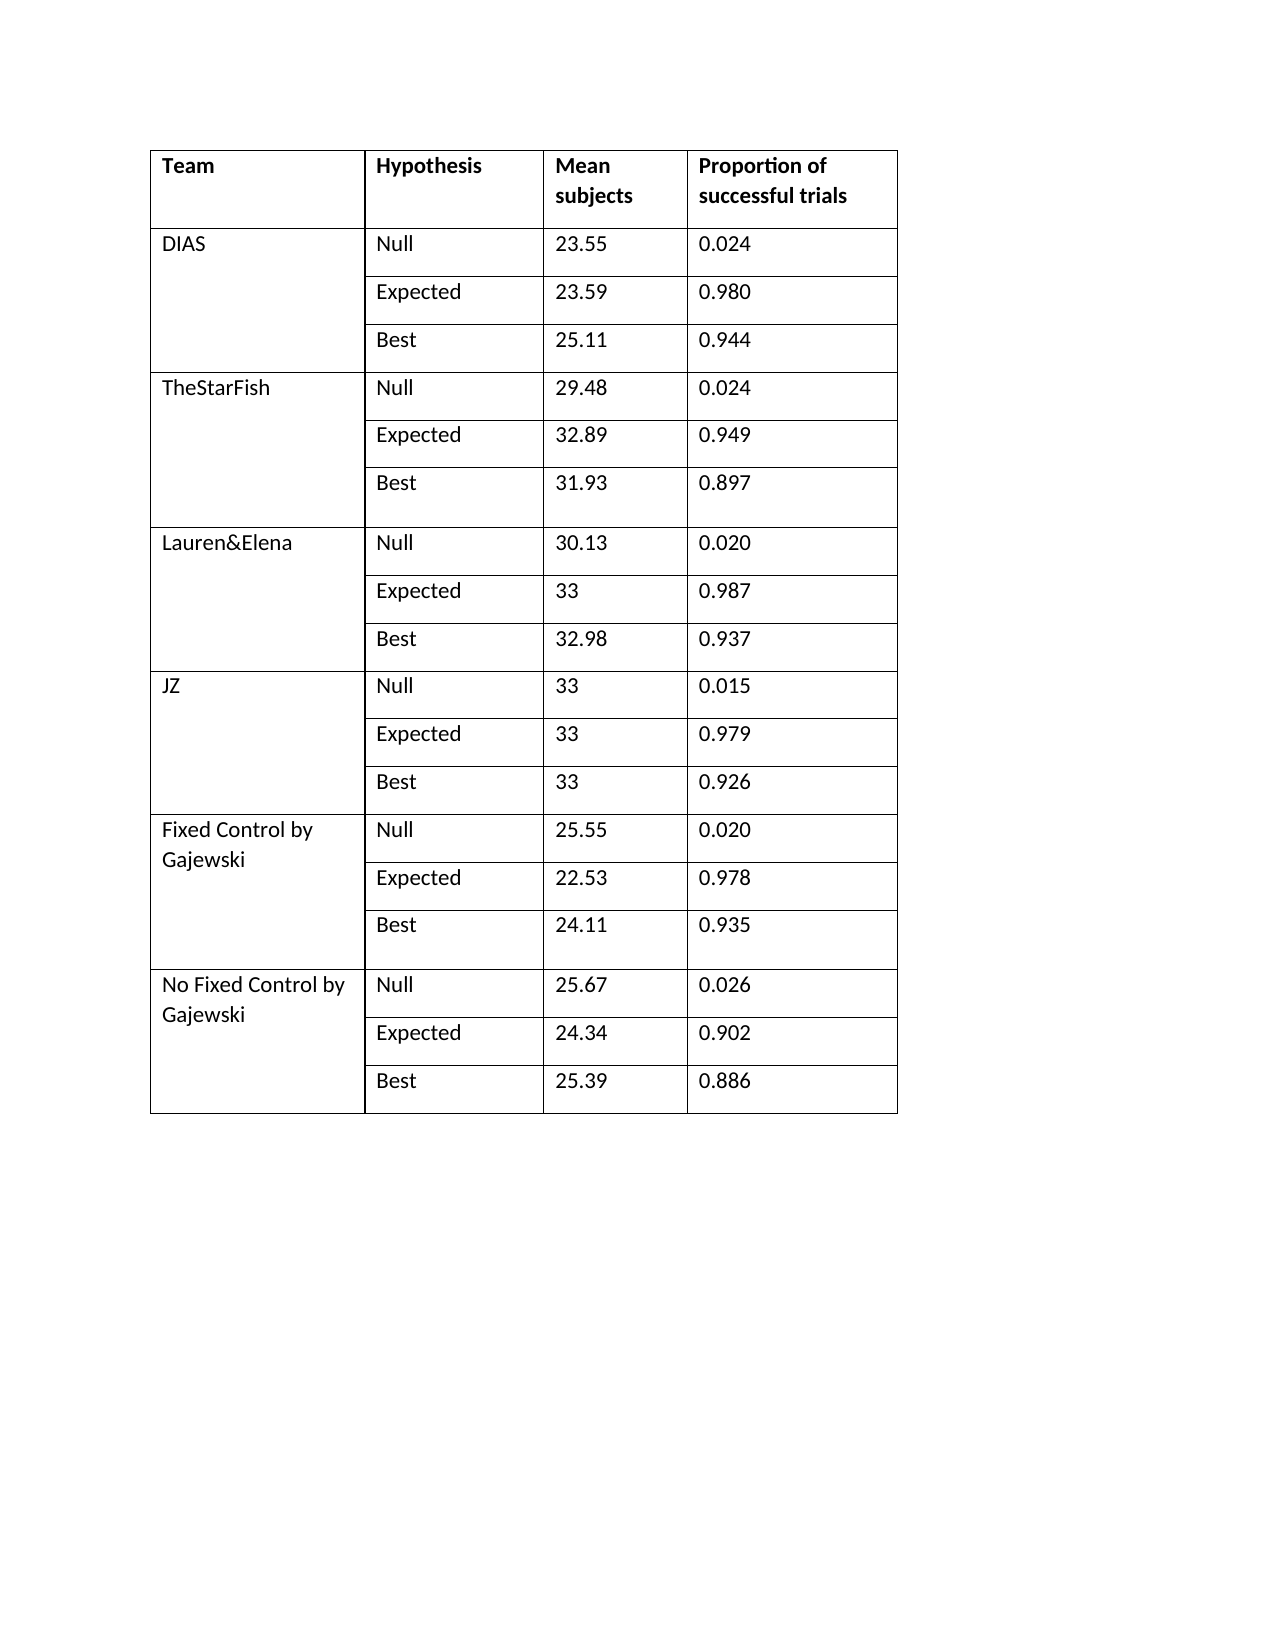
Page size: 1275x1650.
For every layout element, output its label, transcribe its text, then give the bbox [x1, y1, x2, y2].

table_cell 0.987 [688, 576, 897, 623]
table_cell 25.39 [544, 1066, 687, 1113]
table_cell Null [366, 528, 543, 575]
table_cell 22.53 [544, 863, 687, 909]
table_cell No Fixed Control by Gajewski [151, 970, 364, 1113]
table_cell 31.93 [544, 468, 687, 527]
table_cell Null [366, 229, 543, 276]
table_cell 0.949 [688, 421, 897, 467]
table_cell 25.55 [544, 815, 687, 862]
table_cell 0.902 [688, 1018, 897, 1065]
table_cell 0.978 [688, 863, 897, 909]
table_cell 0.944 [688, 325, 897, 372]
table_cell Fixed Control by Gajewski [151, 815, 364, 969]
table_cell Expected [366, 719, 543, 766]
table_cell Null [366, 373, 543, 419]
table_cell 23.59 [544, 277, 687, 324]
table_cell 33 [544, 719, 687, 766]
table_cell Lauren&Elena [151, 528, 364, 671]
table_cell Best [366, 468, 543, 527]
table_cell 0.024 [688, 229, 897, 276]
table_cell 23.55 [544, 229, 687, 276]
table_cell 0.979 [688, 719, 897, 766]
table_cell 0.886 [688, 1066, 897, 1113]
table_cell 0.024 [688, 373, 897, 419]
table_cell DIAS [151, 229, 364, 372]
table_cell 32.89 [544, 421, 687, 467]
table_cell 25.11 [544, 325, 687, 372]
table_cell Best [366, 1066, 543, 1113]
table_cell Null [366, 672, 543, 718]
table_cell 0.015 [688, 672, 897, 718]
table_cell Best [366, 325, 543, 372]
table_cell 24.34 [544, 1018, 687, 1065]
table_cell 24.11 [544, 911, 687, 969]
table_cell Expected [366, 1018, 543, 1065]
table_header Team [151, 151, 364, 228]
table_cell 30.13 [544, 528, 687, 575]
table_cell 0.926 [688, 767, 897, 814]
table_cell Best [366, 624, 543, 671]
table_cell 33 [544, 576, 687, 623]
table_cell Best [366, 911, 543, 969]
table_cell 25.67 [544, 970, 687, 1017]
table_cell Expected [366, 421, 543, 467]
table_cell 0.026 [688, 970, 897, 1017]
table_cell 33 [544, 767, 687, 814]
table_header Hypothesis [366, 151, 543, 228]
table_cell 33 [544, 672, 687, 718]
table_cell Null [366, 970, 543, 1017]
table_cell Expected [366, 277, 543, 324]
table_cell JZ [151, 672, 364, 814]
table_cell Null [366, 815, 543, 862]
table_cell 0.897 [688, 468, 897, 527]
table_cell 0.935 [688, 911, 897, 969]
table_cell 0.980 [688, 277, 897, 324]
table_cell 0.020 [688, 528, 897, 575]
table_header Proportion of successful trials [688, 151, 897, 228]
table_header Mean subjects [544, 151, 687, 228]
table_cell 0.020 [688, 815, 897, 862]
table_cell Expected [366, 576, 543, 623]
table_cell TheStarFish [151, 373, 364, 527]
table_cell Best [366, 767, 543, 814]
table_cell 32.98 [544, 624, 687, 671]
table_cell 0.937 [688, 624, 897, 671]
table_cell 29.48 [544, 373, 687, 419]
table_cell Expected [366, 863, 543, 909]
